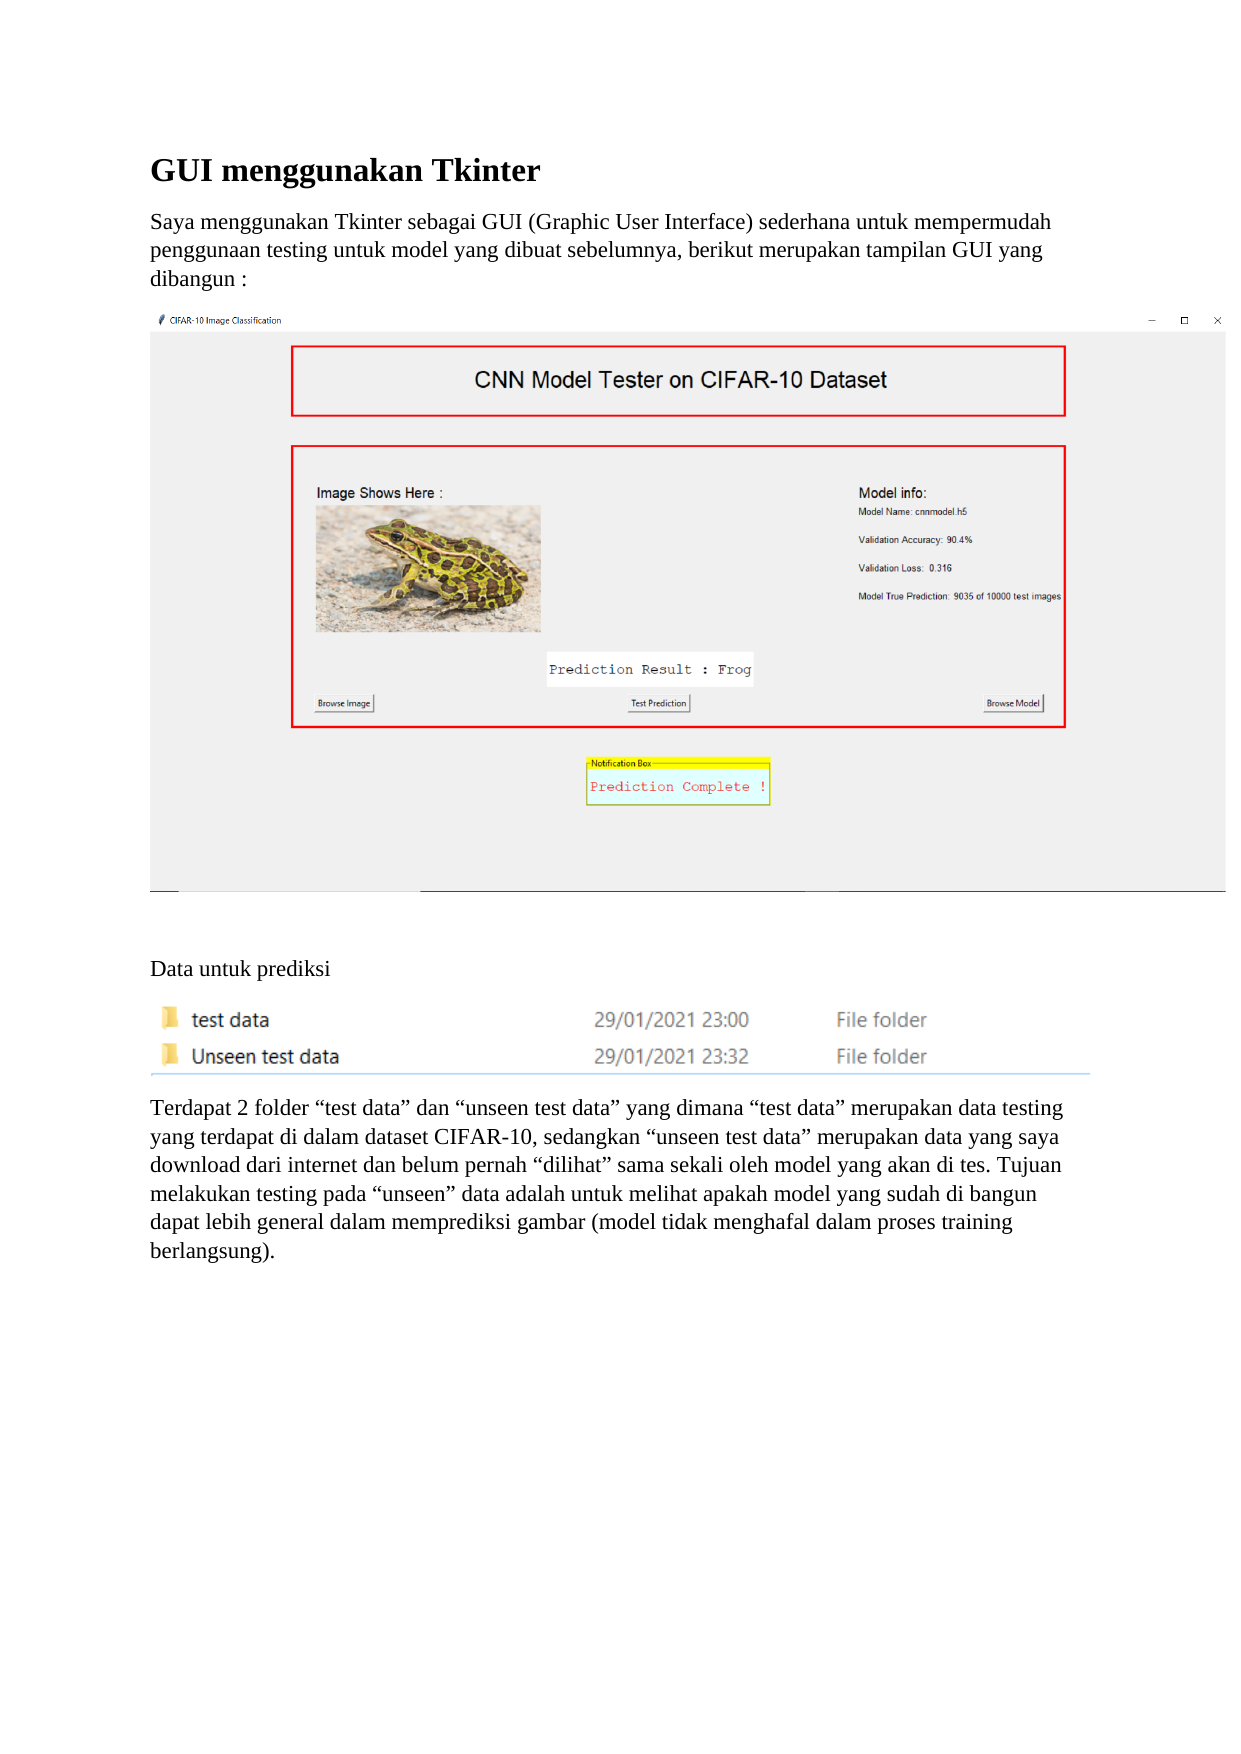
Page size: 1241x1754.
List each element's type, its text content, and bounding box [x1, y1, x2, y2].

picture [150, 1000, 1091, 1076]
text GUI menggunakan Tkinter [150, 150, 1090, 188]
text Saya menggunakan Tkinter sebagai GUI (Graphic User Interface) sederhana untuk mempermudah penggunaan testing untuk model yang dibuat sebelumnya, berikut merupakan tampilan GUI yang dibangun : [150, 208, 1090, 291]
picture [150, 310, 1226, 892]
text Data untuk prediksi [150, 955, 1090, 982]
text Terdapat 2 folder “test data” dan “unseen test data” yang dimana “test data” merupakan data testing yang terdapat di dalam dataset CIFAR-10, sedangkan “unseen test data” merupakan data yang saya download dari internet dan belum pernah “dilihat” sama sekali oleh model yang akan di tes. Tujuan melakukan testing pada “unseen” data adalah untuk melihat apakah model yang sudah di bangun dapat lebih general dalam memprediksi gambar (model tidak menghafal dalam proses training berlangsung). [150, 1094, 1090, 1263]
